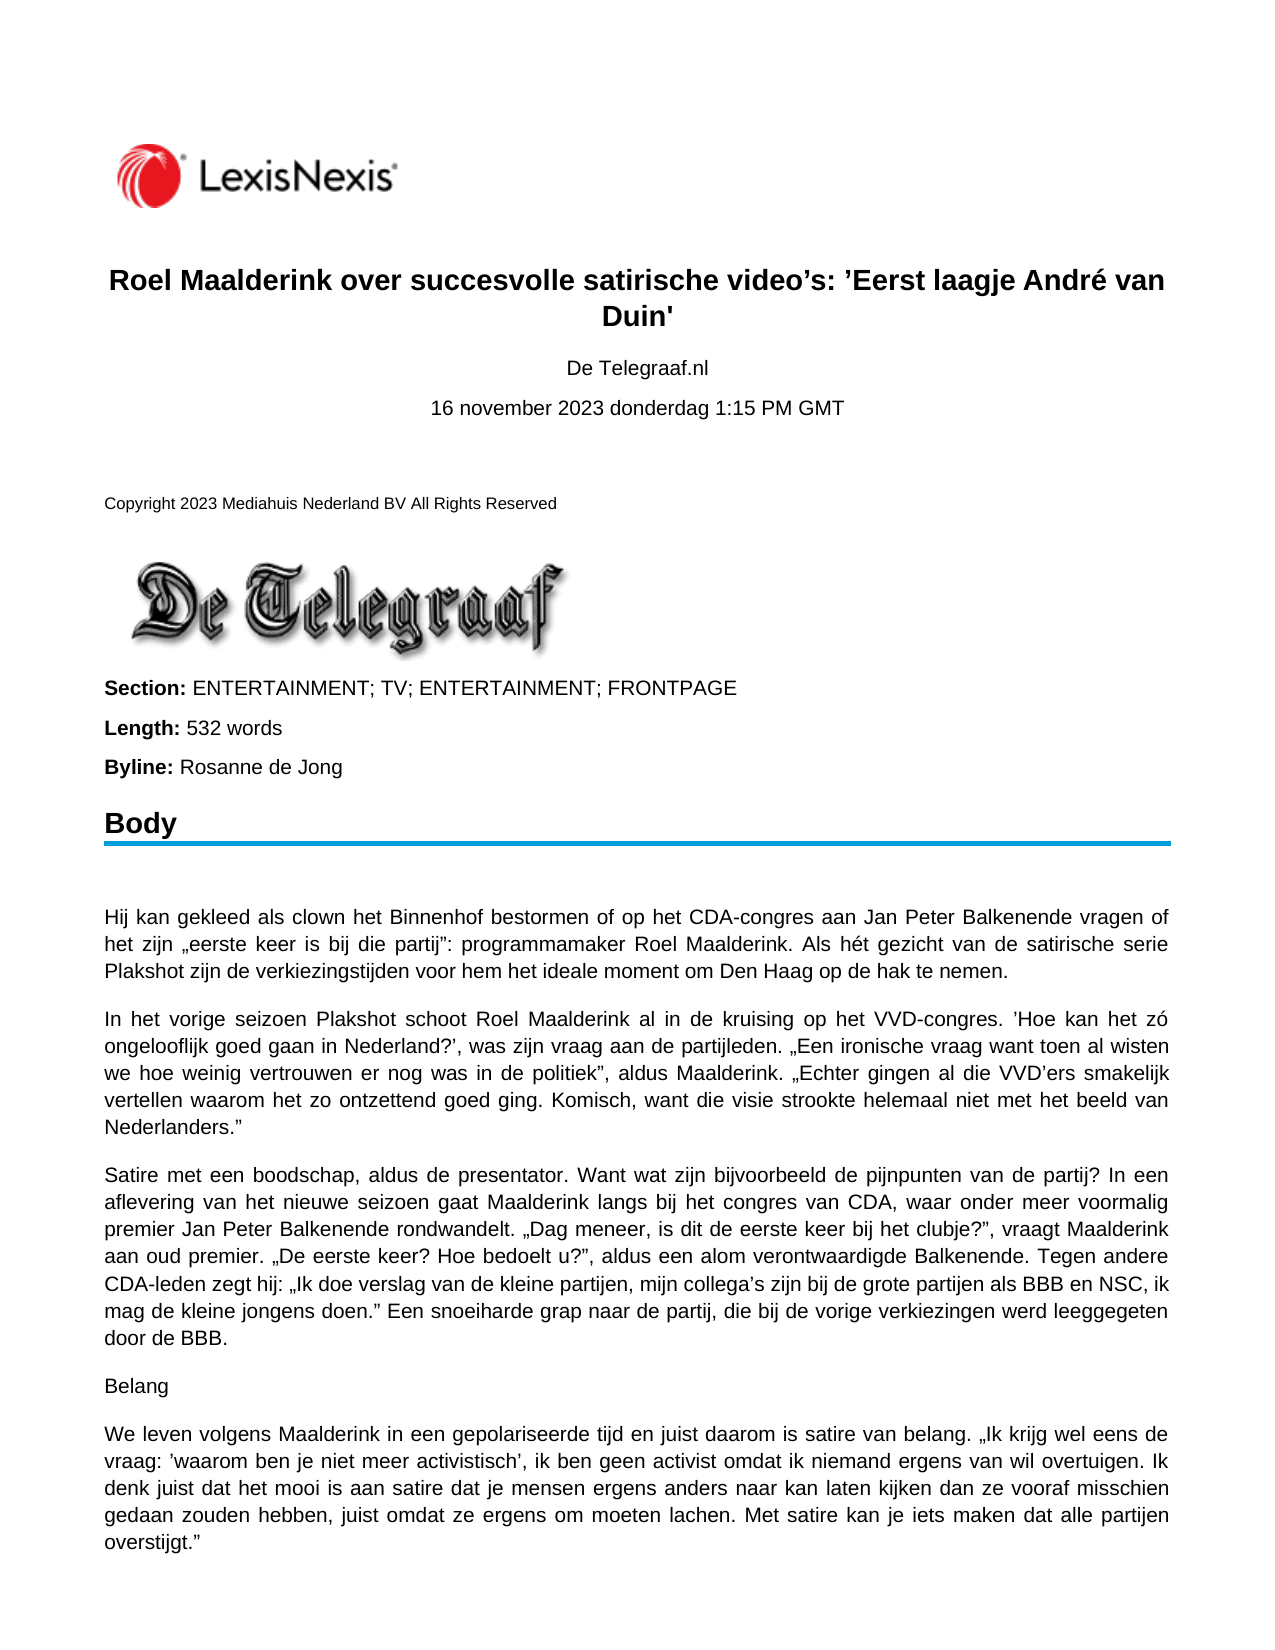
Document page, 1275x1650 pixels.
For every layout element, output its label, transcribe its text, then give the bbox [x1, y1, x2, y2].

text Byline: Rosanne de Jong [104, 752, 1171, 779]
picture [104, 144, 412, 208]
text In het vorige seizoen Plakshot schoot Roel Maalderink al in de kruising op het VVD-congres. ’Hoe kan het zó ongelooflijk goed gaan in Nederland?’, was zijn vraag aan de partijleden. „Een ironische vraag want toen al wisten we hoe weinig vertrouwen er nog was in de politiek”, aldus Maalderink. „Echter gingen al die VVD’ers smakelijk vertellen waarom het zo ontzettend goed ging. Komisch, want die visie strookte helemaal niet met het beeld van Nederlanders.” [104, 1004, 1171, 1139]
text Hij kan gekleed als clown het Binnenhof bestormen of op het CDA-congres aan Jan Peter Balkenende vragen of het zijn „eerste keer is bij die partij”: programmamaker Roel Maalderink. Als hét gezicht van de satirische serie Plakshot zijn de verkiezingstijden voor hem het ideale moment om Den Haag op de hak te nemen. [104, 902, 1171, 983]
text Length: 532 words [104, 712, 1171, 739]
text De Telegraaf.nl [104, 353, 1171, 380]
text Section: ENTERTAINMENT; TV; ENTERTAINMENT; FRONTPAGE [104, 673, 1171, 700]
text We leven volgens Maalderink in een gepolariseerde tijd en juist daarom is satire van belang. „Ik krijg wel eens de vraag: ’waarom ben je niet meer activistisch’, ik ben geen activist omdat ik niemand ergens van wil overtuigen. Ik denk juist dat het mooi is aan satire dat je mensen ergens anders naar kan laten kijken dan ze vooraf misschien gedaan zouden hebben, juist omdat ze ergens om moeten lachen. Met satire kan je iets maken dat alle partijen overstijgt.” [104, 1418, 1171, 1554]
subtitle Roel Maalderink over succesvolle satirische video’s: ’Eerst laagje André van Duin' [104, 261, 1171, 332]
text Body [104, 804, 1171, 839]
text Belang [104, 1370, 1171, 1397]
text 16 november 2023 donderdag 1:15 PM GMT [104, 393, 1171, 420]
text Satire met een boodschap, aldus de presentator. Want wat zijn bijvoorbeeld de pijnpunten van de partij? In een aflevering van het nieuwe seizoen gaat Maalderink langs bij het congres van CDA, waar onder meer voormalig premier Jan Peter Balkenende rondwandelt. „Dag meneer, is dit de eerste keer bij het clubje?”, vraagt Maalderink aan oud premier. „De eerste keer? Hoe bedoelt u?”, aldus een alom verontwaardigde Balkenende. Tegen andere CDA-leden zegt hij: „Ik doe verslag van de kleine partijen, mijn collega’s zijn bij de grote partijen als BBB en NSC, ik mag de kleine jongens doen.” Een snoeiharde grap naar de partij, die bij de vorige verkiezingen werd leeggegeten door de BBB. [104, 1160, 1171, 1349]
text Copyright 2023 Mediahuis Nederland BV All Rights Reserved [104, 461, 1171, 513]
